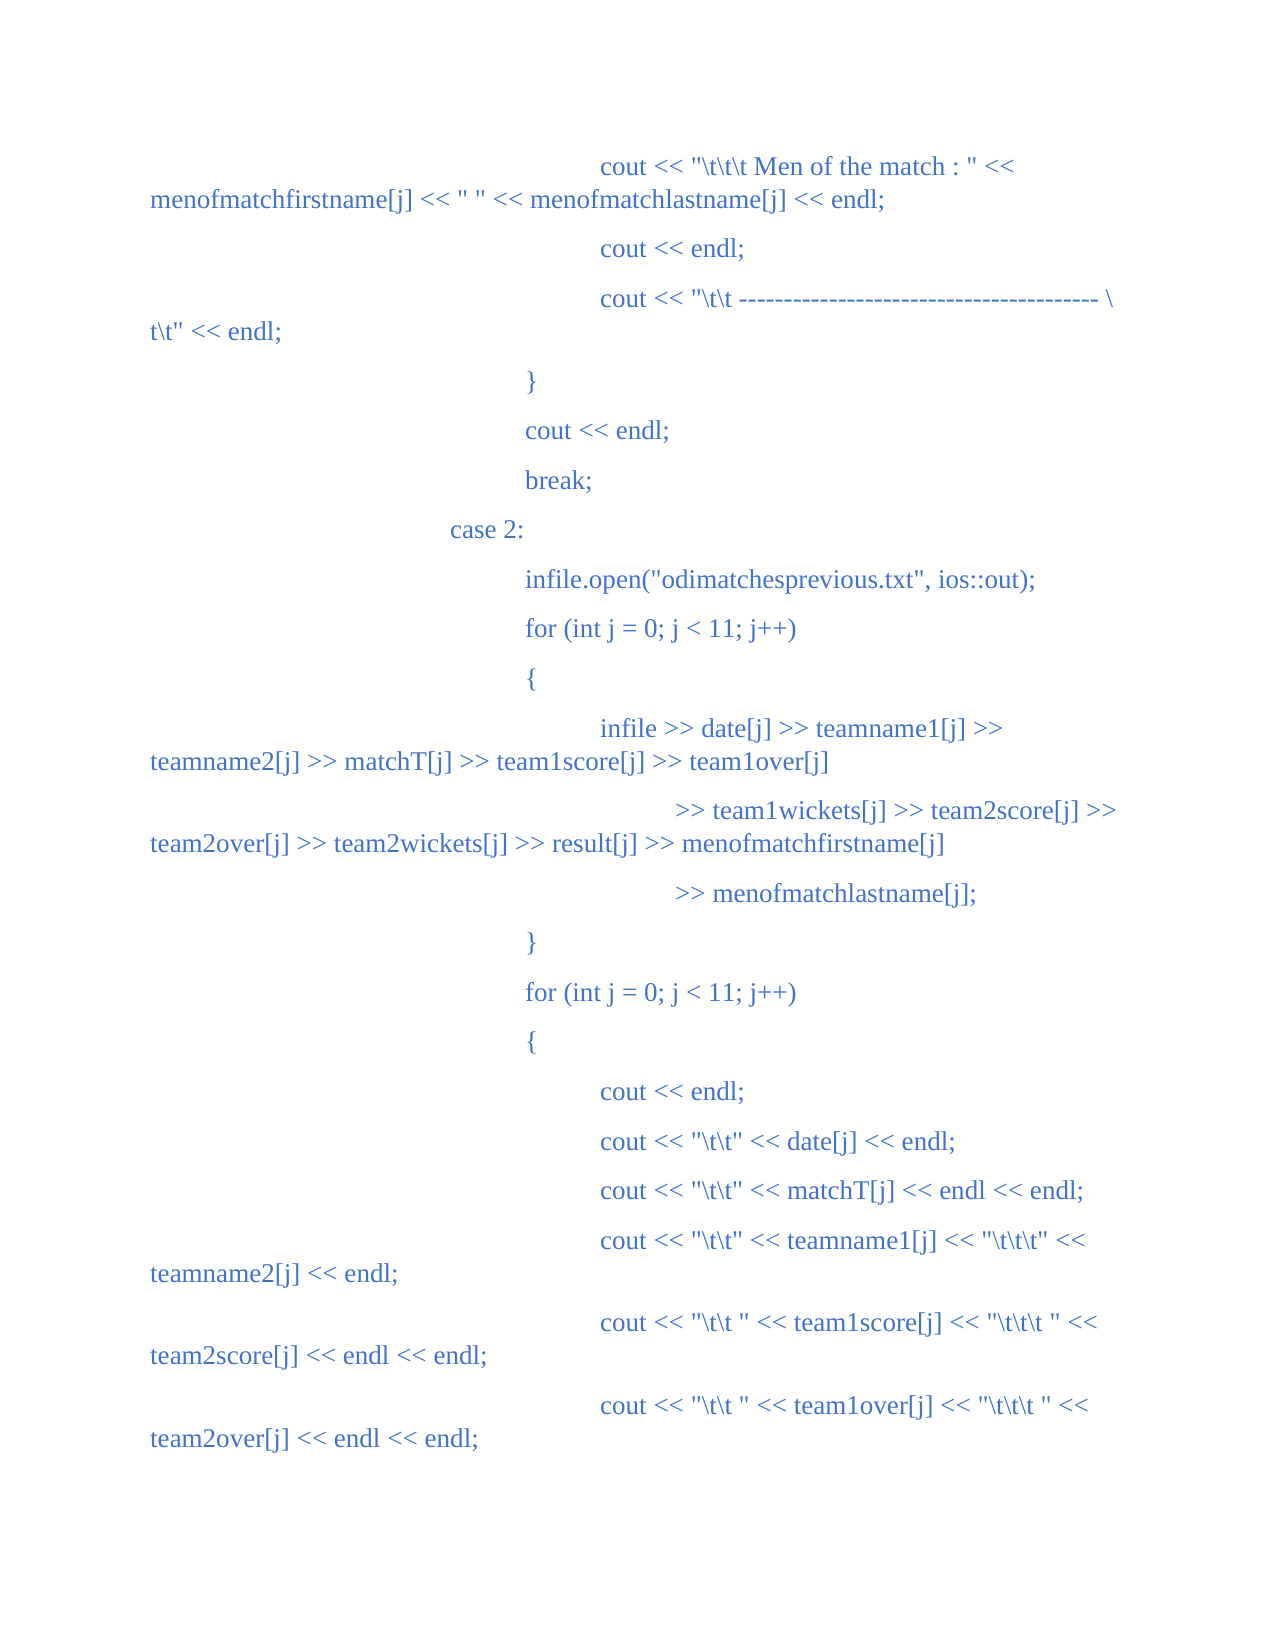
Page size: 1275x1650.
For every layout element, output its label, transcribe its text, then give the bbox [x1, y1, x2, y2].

text cout << endl; [150, 414, 1125, 445]
text cout << endl; [150, 232, 1125, 264]
text infile.open("odimatchesprevious.txt", ios::out); [150, 563, 1125, 594]
text for (int j = 0; j < 11; j++) [150, 976, 1125, 1007]
text break; [150, 464, 1125, 495]
text cout << "\t\t" << teamname1[j] << "\t\t\t" << teamname2[j] << endl; [150, 1224, 1125, 1288]
text { [150, 662, 1125, 693]
text cout << "\t\t" << matchT[j] << endl << endl; [150, 1174, 1125, 1205]
text { [150, 1025, 1125, 1057]
text infile >> date[j] >> teamname1[j] >> teamname2[j] >> matchT[j] >> team1score[j] >> team1over[j] [150, 712, 1125, 776]
text } [150, 364, 1125, 396]
text cout << endl; [150, 1075, 1125, 1106]
text >> menofmatchlastname[j]; [150, 877, 1125, 908]
text cout << "\t\t ---------------------------------------- \t\t" << endl; [150, 282, 1125, 346]
text >> team1wickets[j] >> team2score[j] >> team2over[j] >> team2wickets[j] >> result[j] >> menofmatchfirstname[j] [150, 794, 1125, 858]
text cout << "\t\t " << team1over[j] << "\t\t\t " << team2over[j] << endl << endl; [150, 1389, 1125, 1453]
text for (int j = 0; j < 11; j++) [150, 612, 1125, 644]
text cout << "\t\t\t Men of the match : " << menofmatchfirstname[j] << " " << menofmatchlastname[j] << endl; [150, 150, 1125, 214]
text } [150, 926, 1125, 957]
text case 2: [150, 513, 1125, 544]
text cout << "\t\t" << date[j] << endl; [150, 1124, 1125, 1156]
text cout << "\t\t " << team1score[j] << "\t\t\t " << team2score[j] << endl << endl; [150, 1306, 1125, 1370]
